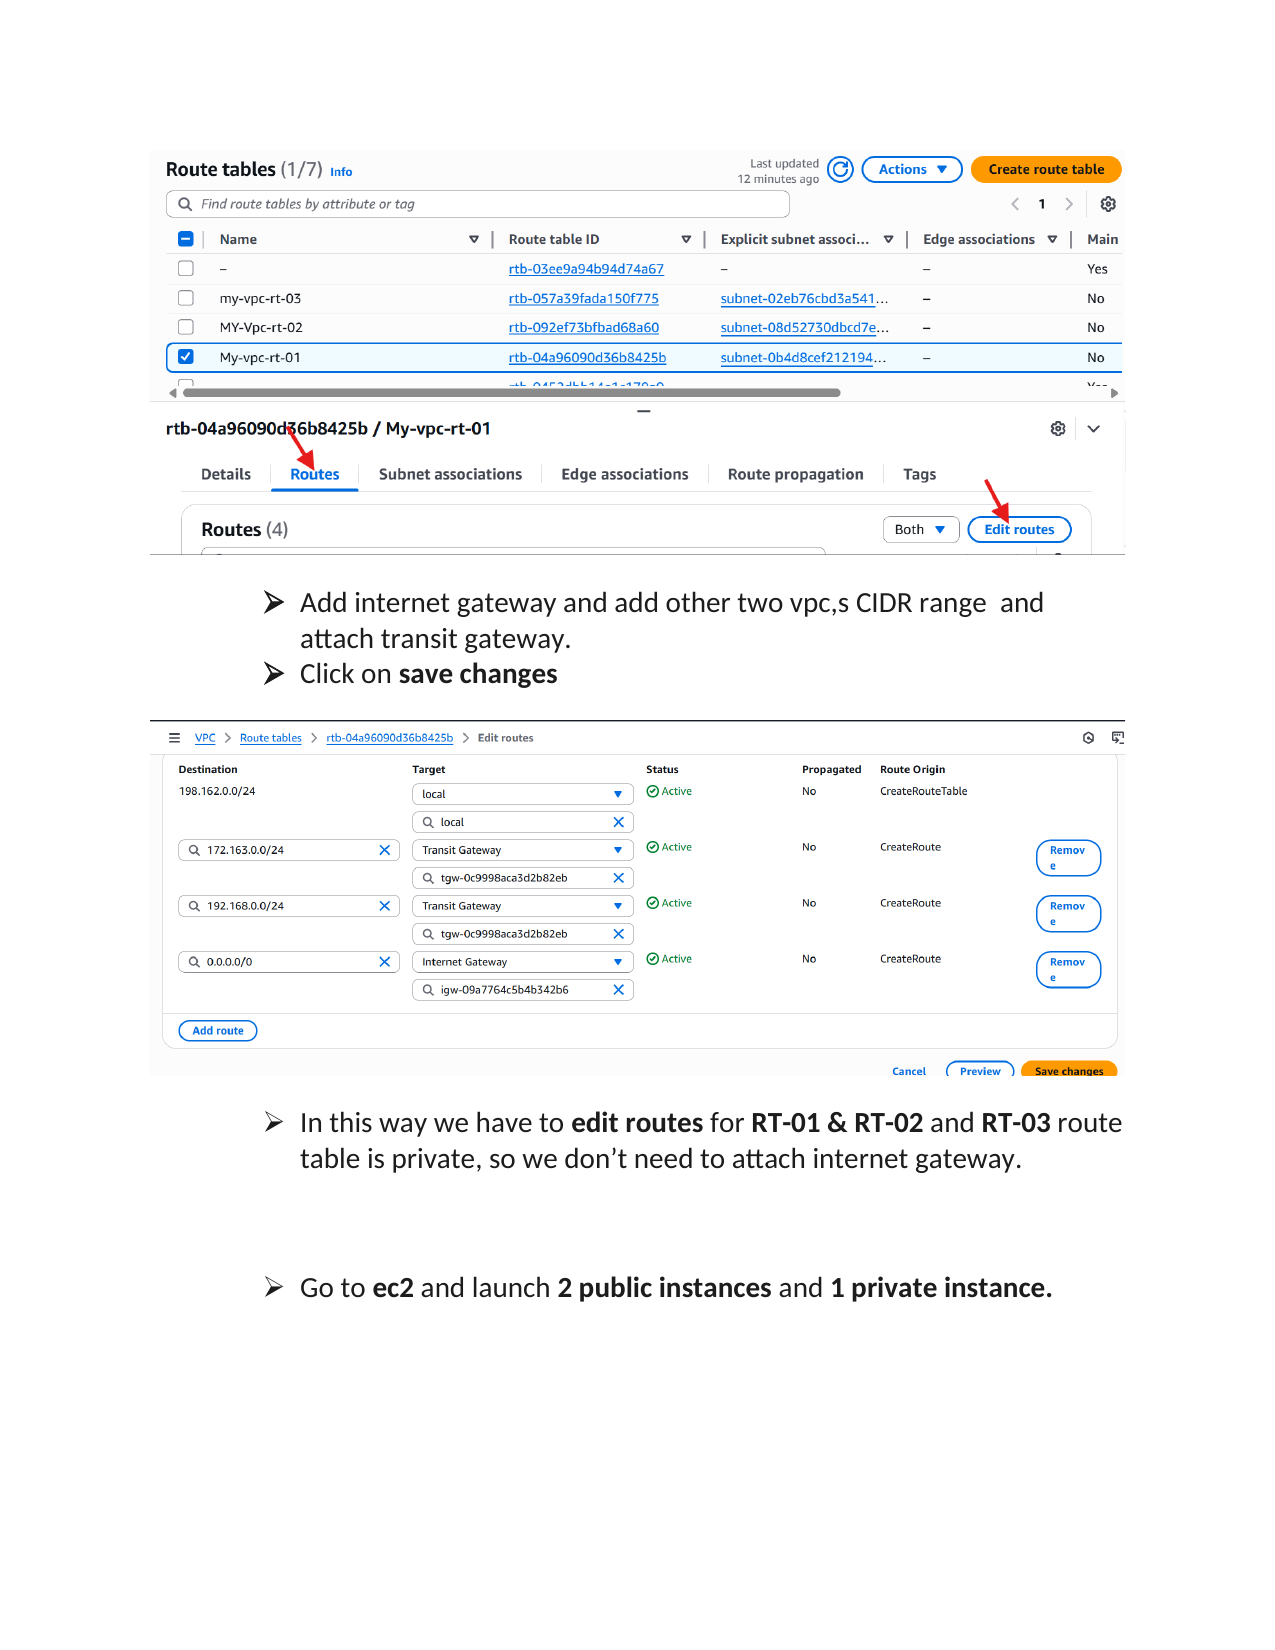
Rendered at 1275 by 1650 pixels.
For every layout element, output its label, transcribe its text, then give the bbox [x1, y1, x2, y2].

list Click on save changes [262, 655, 1125, 691]
picture [150, 720, 1125, 1076]
list In this way we have to edit routes for RT-01 & RT-02 and RT-03 route table is private, so we don’t need to attach internet gateway. [262, 1104, 1125, 1176]
list Go to ec2 and launch 2 public instances and 1 private instance. [262, 1269, 1125, 1305]
list Add internet gateway and add other two vpc,s CIDR range and attach transit gateway. [262, 584, 1125, 655]
picture [150, 150, 1125, 555]
